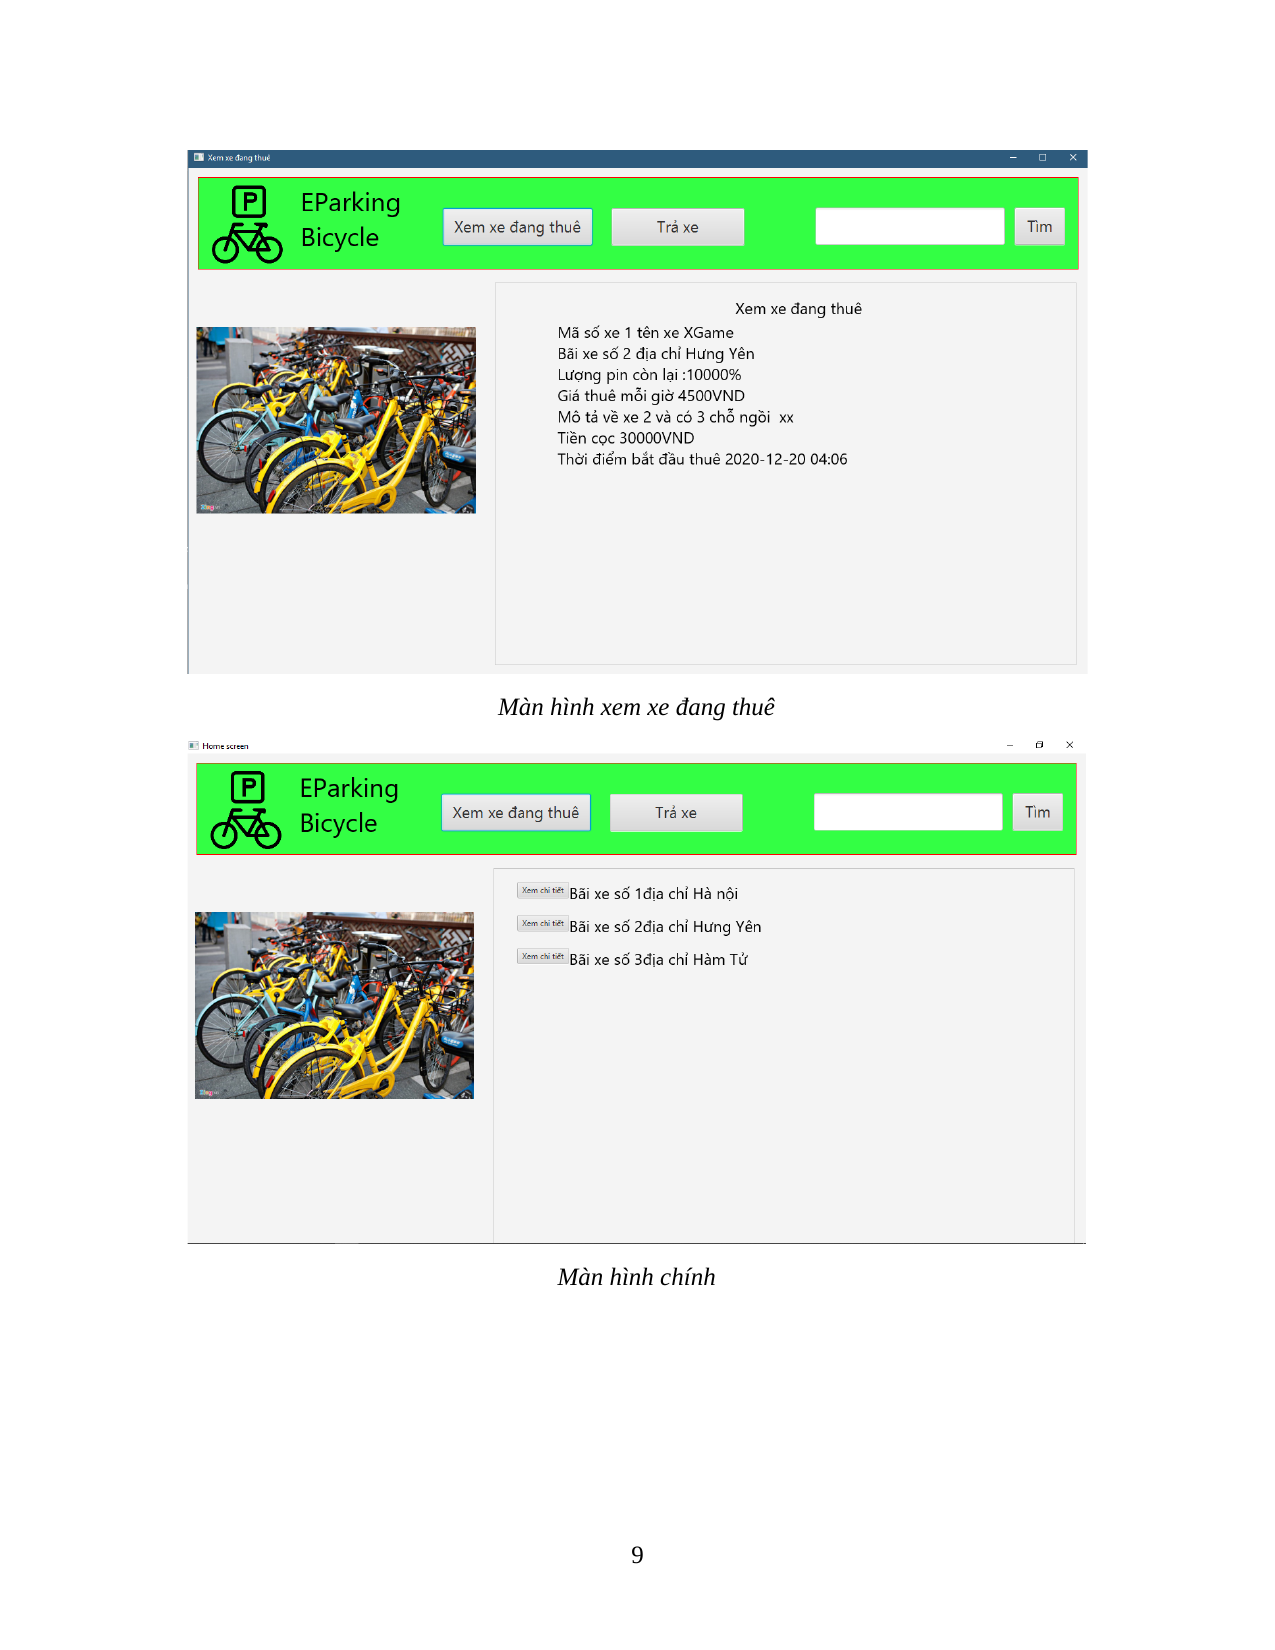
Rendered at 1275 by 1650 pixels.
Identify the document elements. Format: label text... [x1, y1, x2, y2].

picture [187, 738, 1086, 1244]
text Màn hình chính [187, 1262, 1087, 1290]
picture [187, 150, 1088, 674]
text Màn hình xem xe đang thuê [187, 692, 1087, 720]
